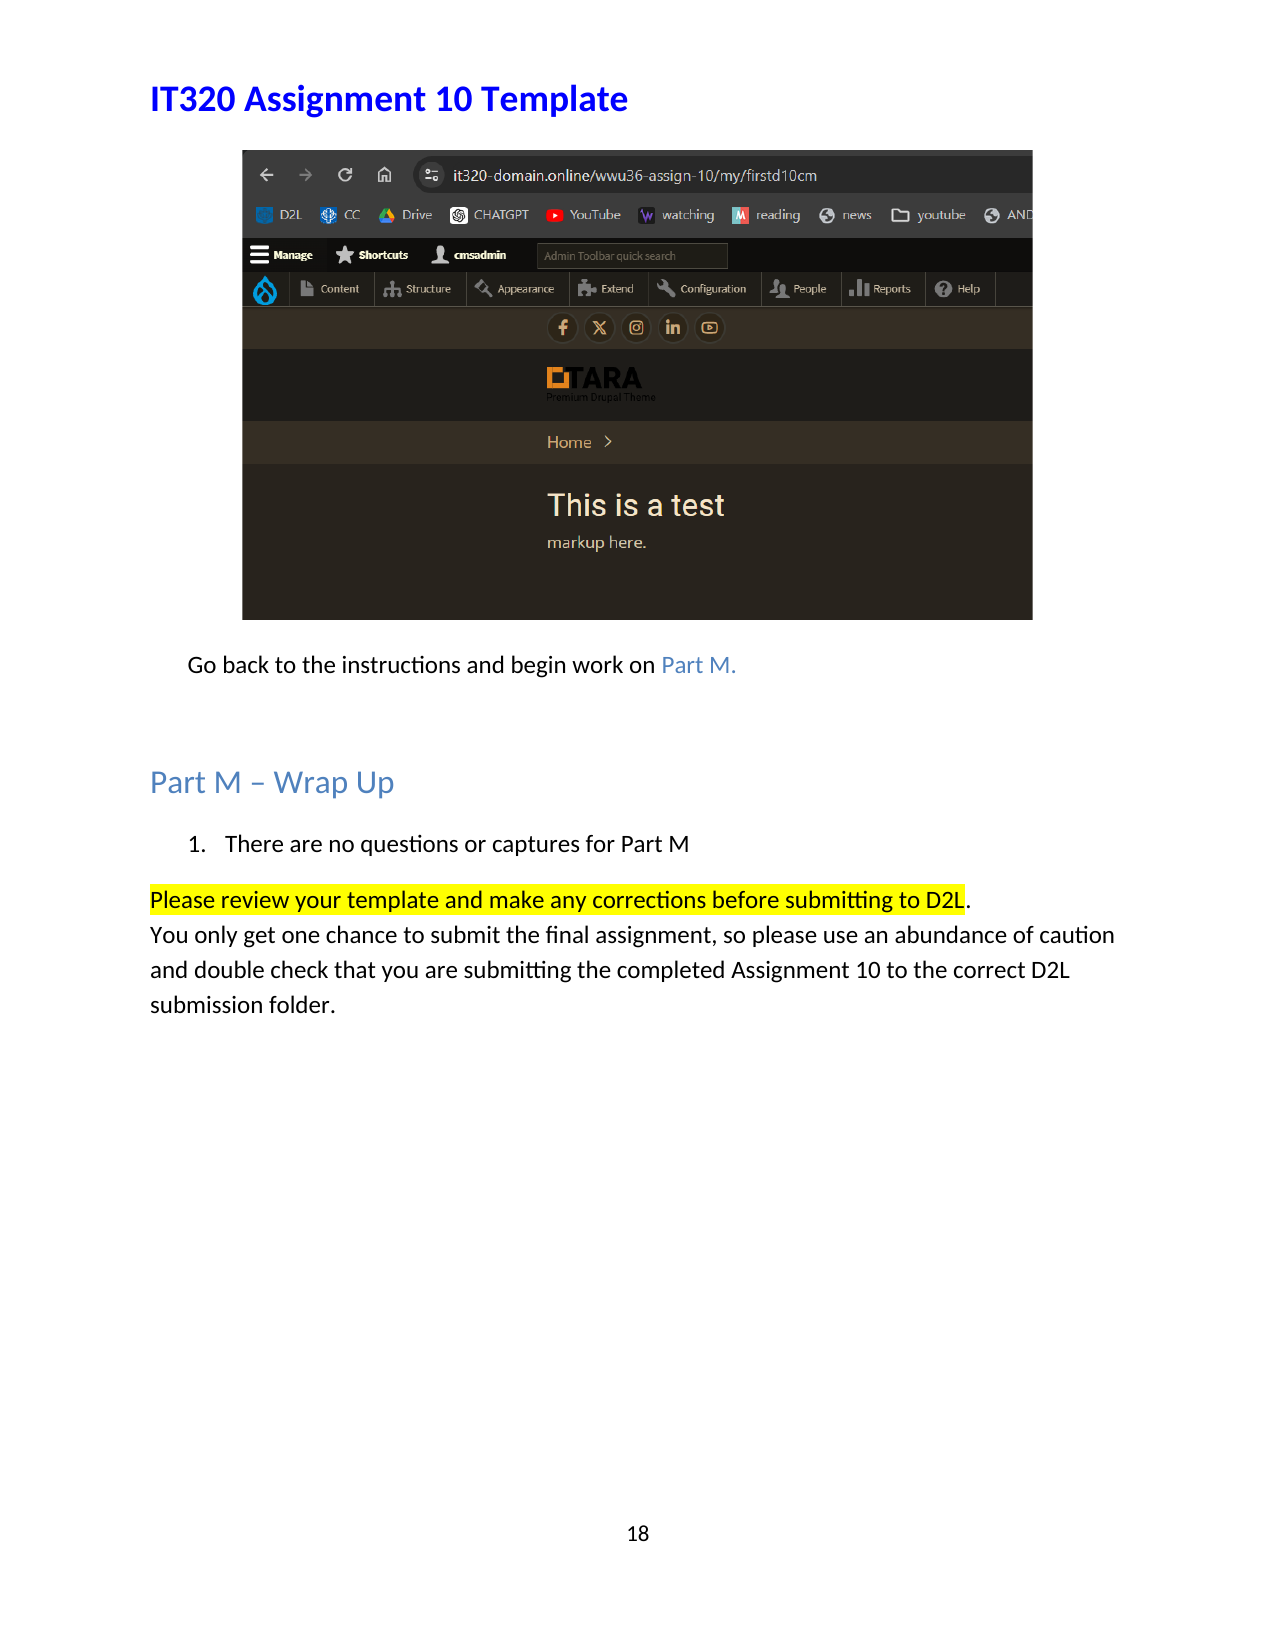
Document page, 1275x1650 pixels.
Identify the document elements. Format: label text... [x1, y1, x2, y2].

text Part M – Wrap Up [150, 761, 1125, 802]
text Please review your template and make any corrections before submitting to D2L. You only get one chance to submit the final assignment, so please use an abundance of caution and double check that you are submitting the completed Assignment 10 to the correct D2L submission folder. [150, 884, 1125, 1087]
list There are no questions or captures for Part M [187, 828, 1125, 859]
picture [242, 150, 1033, 620]
